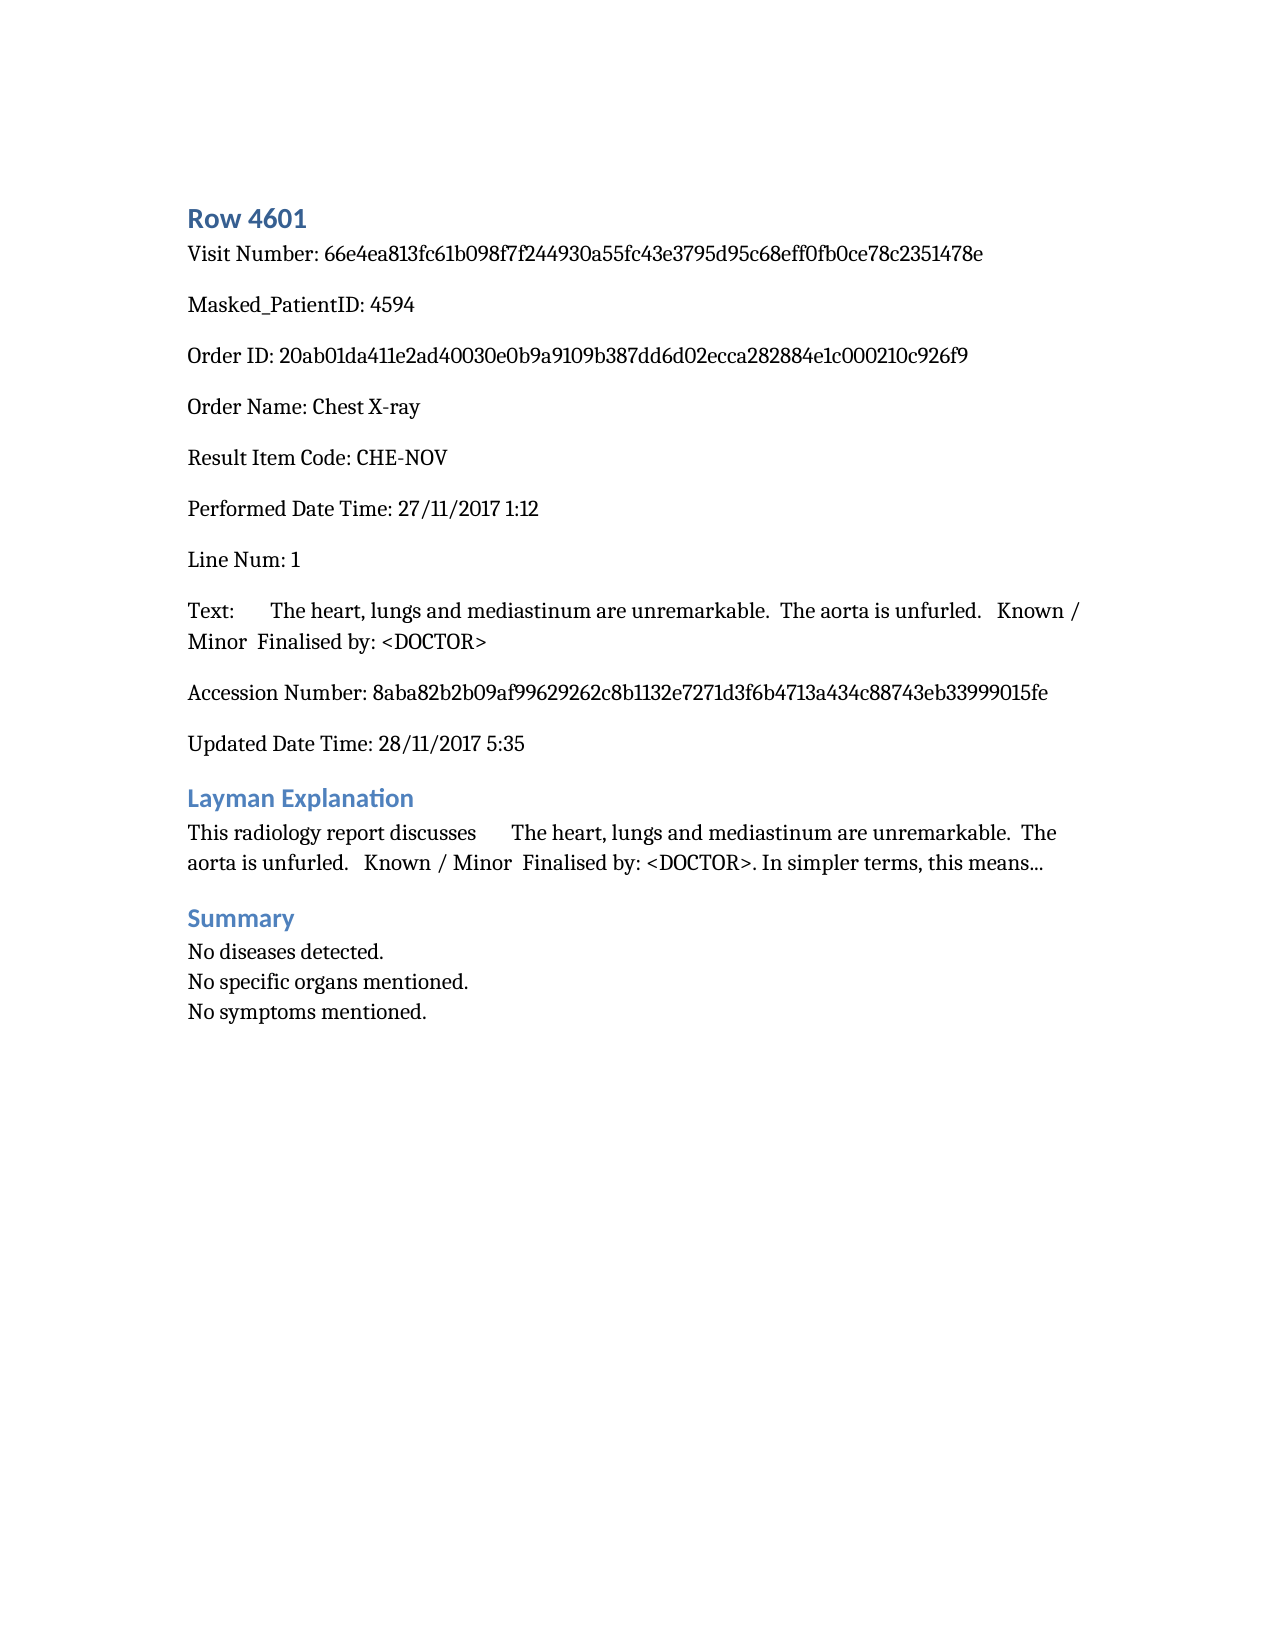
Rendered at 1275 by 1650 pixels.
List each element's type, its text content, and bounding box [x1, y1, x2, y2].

subtitle Summary [187, 901, 1087, 934]
text Text: The heart, lungs and mediastinum are unremarkable. The aorta is unfurled. Known / Minor Finalised by: <DOCTOR> [187, 598, 1087, 655]
text Line Num: 1 [187, 547, 1087, 573]
text Order Name: Chest X-ray [187, 394, 1087, 420]
text Performed Date Time: 27/11/2017 1:12 [187, 496, 1087, 522]
text Order ID: 20ab01da411e2ad40030e0b9a9109b387dd6d02ecca282884e1c000210c926f9 [187, 343, 1087, 369]
subtitle Row 4601 [187, 200, 1087, 236]
text Accession Number: 8aba82b2b09af99629262c8b1132e7271d3f6b4713a434c88743eb33999015fe [187, 679, 1087, 706]
text Result Item Code: CHE-NOV [187, 445, 1087, 471]
text Visit Number: 66e4ea813fc61b098f7f244930a55fc43e3795d95c68eff0fb0ce78c2351478e [187, 241, 1087, 267]
subtitle Layman Explanation [187, 782, 1087, 814]
text Masked_PatientID: 4594 [187, 292, 1087, 318]
text No diseases detected. No specific organs mentioned. No symptoms mentioned. [187, 939, 1087, 1025]
text This radiology report discusses The heart, lungs and mediastinum are unremarkable. The aorta is unfurled. Known / Minor Finalised by: <DOCTOR>. In simpler terms, this means... [187, 819, 1087, 876]
text Updated Date Time: 28/11/2017 5:35 [187, 731, 1087, 757]
